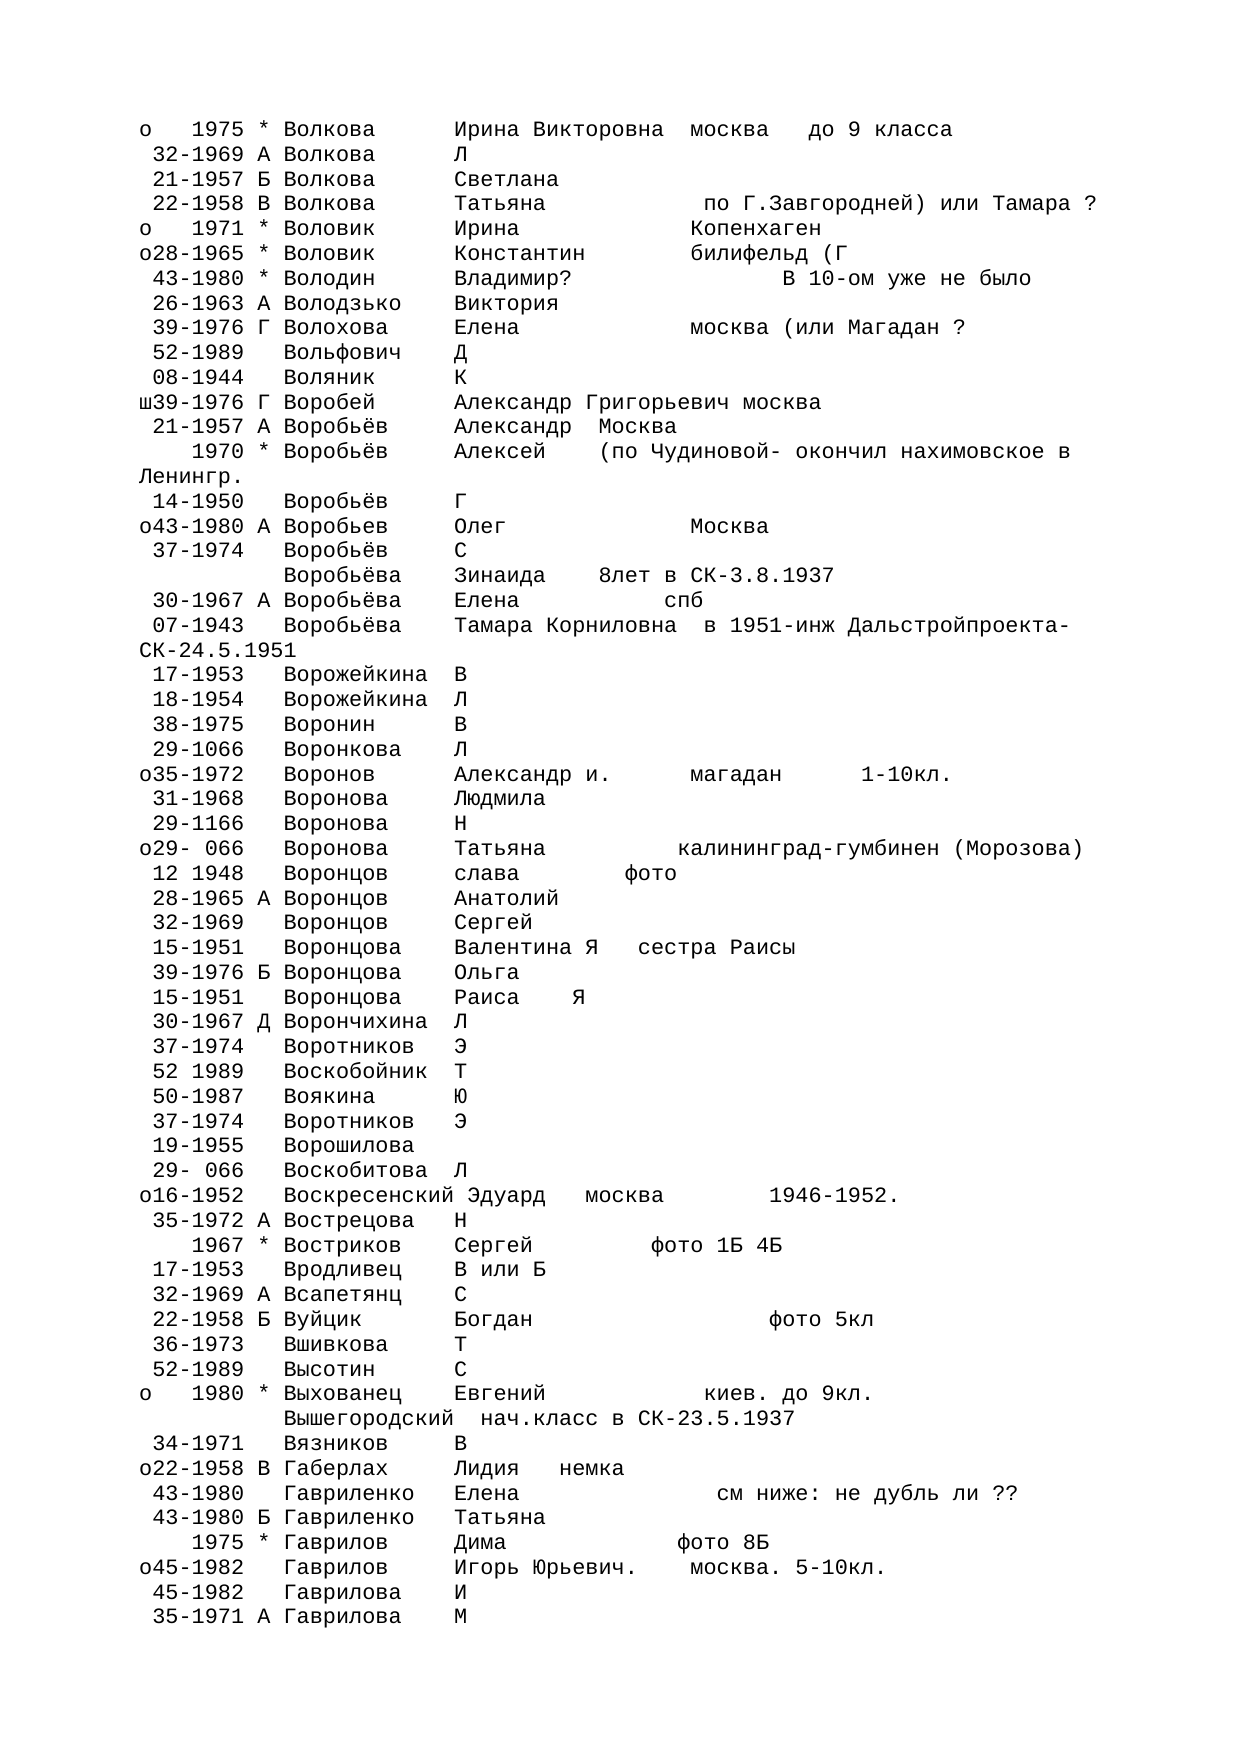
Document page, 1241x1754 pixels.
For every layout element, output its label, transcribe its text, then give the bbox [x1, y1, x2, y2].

text 21-1957 Б Волкова Светлана [139, 168, 1101, 192]
text ш39-1976 Г Воробей Александр Григорьевич москва [139, 391, 1101, 416]
text 22-1958 В Волкова Татьяна по Г.Завгородней) или Тамара ? [139, 192, 1101, 217]
text 18-1954 Ворожейкина Л [139, 688, 1101, 713]
text 50-1987 Воякина Ю [139, 1085, 1101, 1110]
text 43-1980 Гавриленко Елена см ниже: не дубль ли ?? [139, 1482, 1101, 1506]
text о 1975 * Волкова Ирина Викторовна москва до 9 класса [139, 118, 1101, 143]
text 19-1955 Ворошилова [139, 1134, 1101, 1159]
text 21-1957 А Воробьёв Александр Москва [139, 416, 1101, 440]
text 37-1974 Воротников Э [139, 1110, 1101, 1134]
text о45-1982 Гаврилов Игорь Юрьевич. москва. 5-10кл. [139, 1556, 1101, 1581]
text 39-1976 Г Волохова Елена москва (или Магадан ? [139, 316, 1101, 341]
text о 1980 * Выхованец Евгений киев. до 9кл. [139, 1382, 1101, 1407]
text 45-1982 Гаврилова И [139, 1581, 1101, 1606]
text о35-1972 Воронов Александр и. магадан 1-10кл. [139, 763, 1101, 787]
text 29-1066 Воронкова Л [139, 738, 1101, 763]
text Вышегородский нач.класс в СК-23.5.1937 [139, 1407, 1101, 1432]
text 31-1968 Воронова Людмила [139, 787, 1101, 812]
text о28-1965 * Воловик Константин билифельд (Г [139, 242, 1101, 267]
text 1967 * Востриков Сергей фото 1Б 4Б [139, 1234, 1101, 1258]
text 30-1967 Д Ворончихина Л [139, 1011, 1101, 1035]
text 30-1967 А Воробьёва Елена спб [139, 589, 1101, 614]
text 34-1971 Вязников В [139, 1432, 1101, 1457]
text 43-1980 * Володин Владимир? В 10-ом уже не было [139, 267, 1101, 292]
text о29- 066 Воронова Татьяна калининград-гумбинен (Морозова) [139, 837, 1101, 862]
text 39-1976 Б Воронцова Ольга [139, 961, 1101, 986]
text 52-1989 Вольфович Д [139, 341, 1101, 366]
text о22-1958 В Габерлах Лидия немка [139, 1457, 1101, 1482]
text 1975 * Гаврилов Дима фото 8Б [139, 1531, 1101, 1556]
text 43-1980 Б Гавриленко Татьяна [139, 1506, 1101, 1531]
text 22-1958 Б Вуйцик Богдан фото 5кл [139, 1308, 1101, 1333]
text 52 1989 Воскобойник Т [139, 1060, 1101, 1085]
text 15-1951 Воронцова Валентина Я сестра Раисы [139, 936, 1101, 961]
text 14-1950 Воробьёв Г [139, 490, 1101, 515]
text 1970 * Воробьёв Алексей (по Чудиновой- окончил нахимовское в Ленингр. [139, 440, 1101, 490]
text 17-1953 Ворожейкина В [139, 663, 1101, 688]
text 26-1963 А Володзько Виктория [139, 292, 1101, 316]
text 12 1948 Воронцов слава фото [139, 862, 1101, 887]
text 28-1965 А Воронцов Анатолий [139, 887, 1101, 911]
text 35-1971 А Гаврилова М [139, 1606, 1101, 1630]
text 37-1974 Воротников Э [139, 1035, 1101, 1060]
text 32-1969 А Всапетянц С [139, 1283, 1101, 1308]
text Воробьёва Зинаида 8лет в СК-3.8.1937 [139, 564, 1101, 589]
text 52-1989 Высотин С [139, 1358, 1101, 1382]
text 32-1969 Воронцов Сергей [139, 911, 1101, 936]
text 29-1166 Воронова Н [139, 812, 1101, 837]
text о43-1980 А Воробьев Олег Москва [139, 515, 1101, 539]
text 15-1951 Воронцова Раиса Я [139, 986, 1101, 1011]
text о 1971 * Воловик Ирина Копенхаген [139, 217, 1101, 242]
text 29- 066 Воскобитова Л [139, 1159, 1101, 1184]
text 36-1973 Вшивкова Т [139, 1333, 1101, 1358]
text 38-1975 Воронин В [139, 713, 1101, 738]
text 08-1944 Воляник К [139, 366, 1101, 391]
text 32-1969 А Волкова Л [139, 143, 1101, 168]
text о16-1952 Воскресенский Эдуард москва 1946-1952. [139, 1184, 1101, 1209]
text 37-1974 Воробьёв С [139, 539, 1101, 564]
text 35-1972 А Вострецова Н [139, 1209, 1101, 1234]
text 07-1943 Воробьёва Тамара Корниловна в 1951-инж Дальстройпроекта-СК-24.5.1951 [139, 614, 1101, 663]
text 17-1953 Вродливец В или Б [139, 1258, 1101, 1283]
